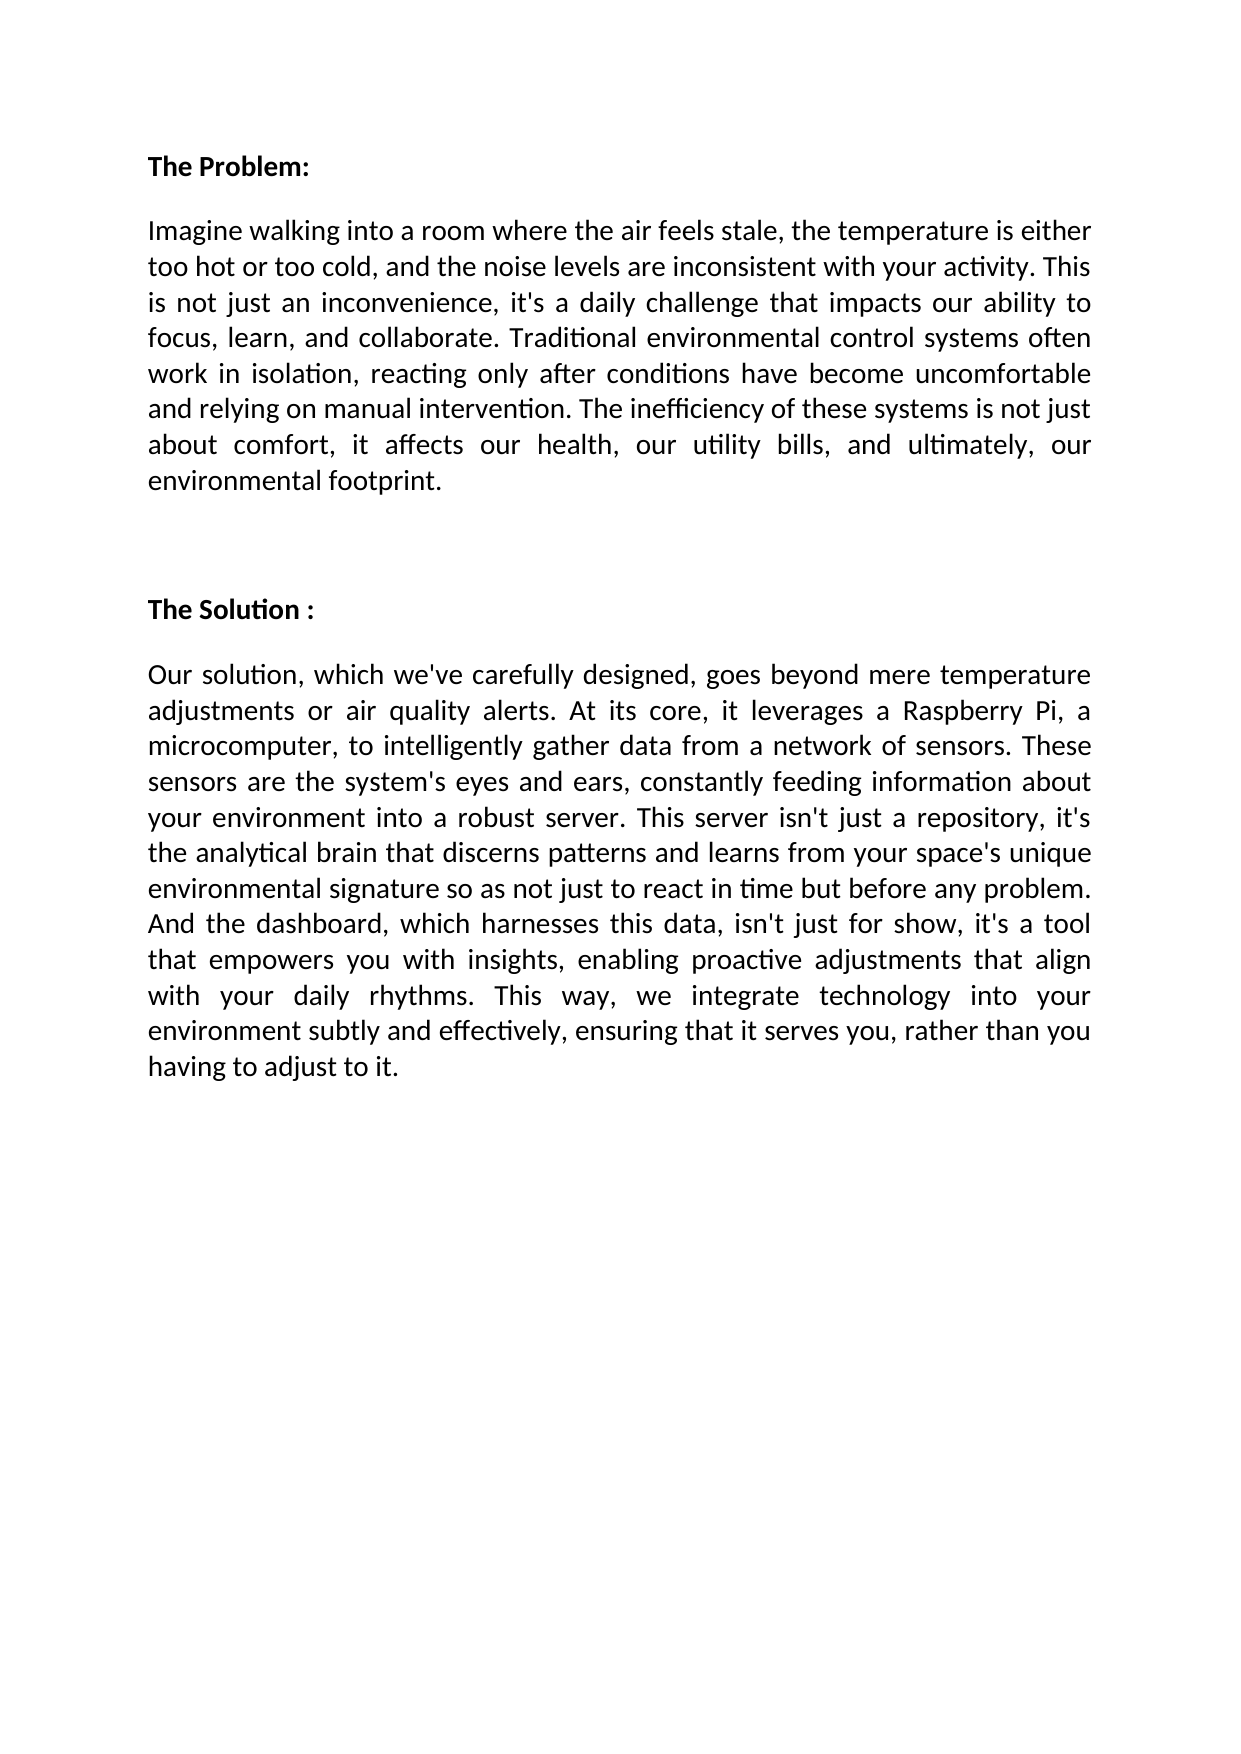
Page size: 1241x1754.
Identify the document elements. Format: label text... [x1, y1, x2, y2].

text Imagine walking into a room where the air feels stale, the temperature is either too hot or too cold, and the noise levels are inconsistent with your activity. This is not just an inconvenience, it's a daily challenge that impacts our ability to focus, learn, and collaborate. Traditional environmental control systems often work in isolation, reacting only after conditions have become uncomfortable and relying on manual intervention. The inefficiency of these systems is not just about comfort, it affects our health, our utility bills, and ultimately, our environmental footprint. [148, 212, 1093, 497]
text Our solution, which we've carefully designed, goes beyond mere temperature adjustments or air quality alerts. At its core, it leverages a Raspberry Pi, a microcomputer, to intelligently gather data from a network of sensors. These sensors are the system's eyes and ears, constantly feeding information about your environment into a robust server. This server isn't just a repository, it's the analytical brain that discerns patterns and learns from your space's unique environmental signature so as not just to react in time but before any problem. And the dashboard, which harnesses this data, isn't just for show, it's a tool that empowers you with insights, enabling proactive adjustments that align with your daily rhythms. This way, we integrate technology into your environment subtly and effectively, ensuring that it serves you, rather than you having to adjust to it. [148, 656, 1093, 1084]
text The Problem: [148, 148, 1093, 183]
text The Solution : [148, 591, 1093, 627]
